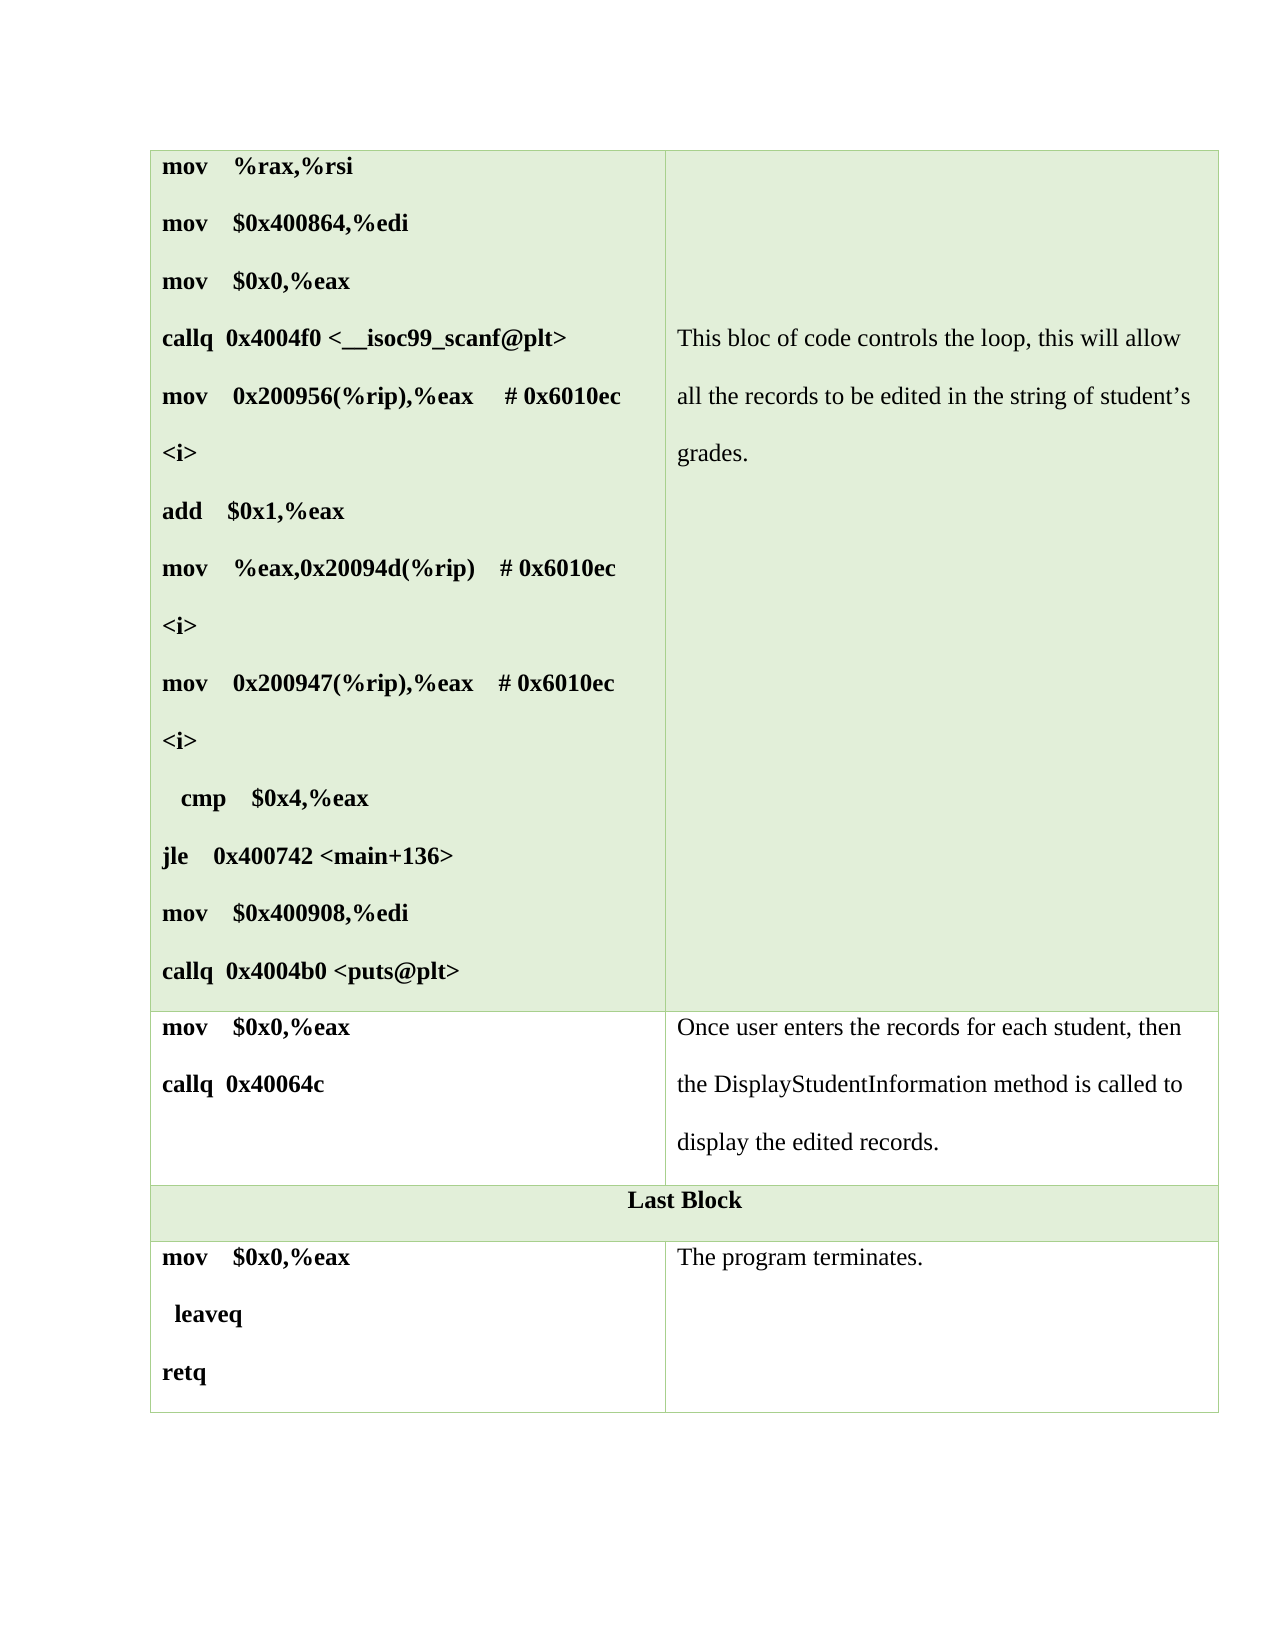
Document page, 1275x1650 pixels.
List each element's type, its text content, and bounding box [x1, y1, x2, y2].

table_cell The program terminates. [666, 1242, 1218, 1412]
table_cell Once user enters the records for each student, then the DisplayStudentInformation method is called to display the edited records. [666, 1012, 1218, 1184]
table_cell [666, 151, 1218, 1011]
table_cell mov $0x0,%eax callq 0x40064c [151, 1012, 665, 1184]
table_cell mov $0x0,%eax leaveq retq [151, 1242, 665, 1412]
table_cell Last Block [151, 1186, 1218, 1241]
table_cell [151, 151, 665, 1011]
